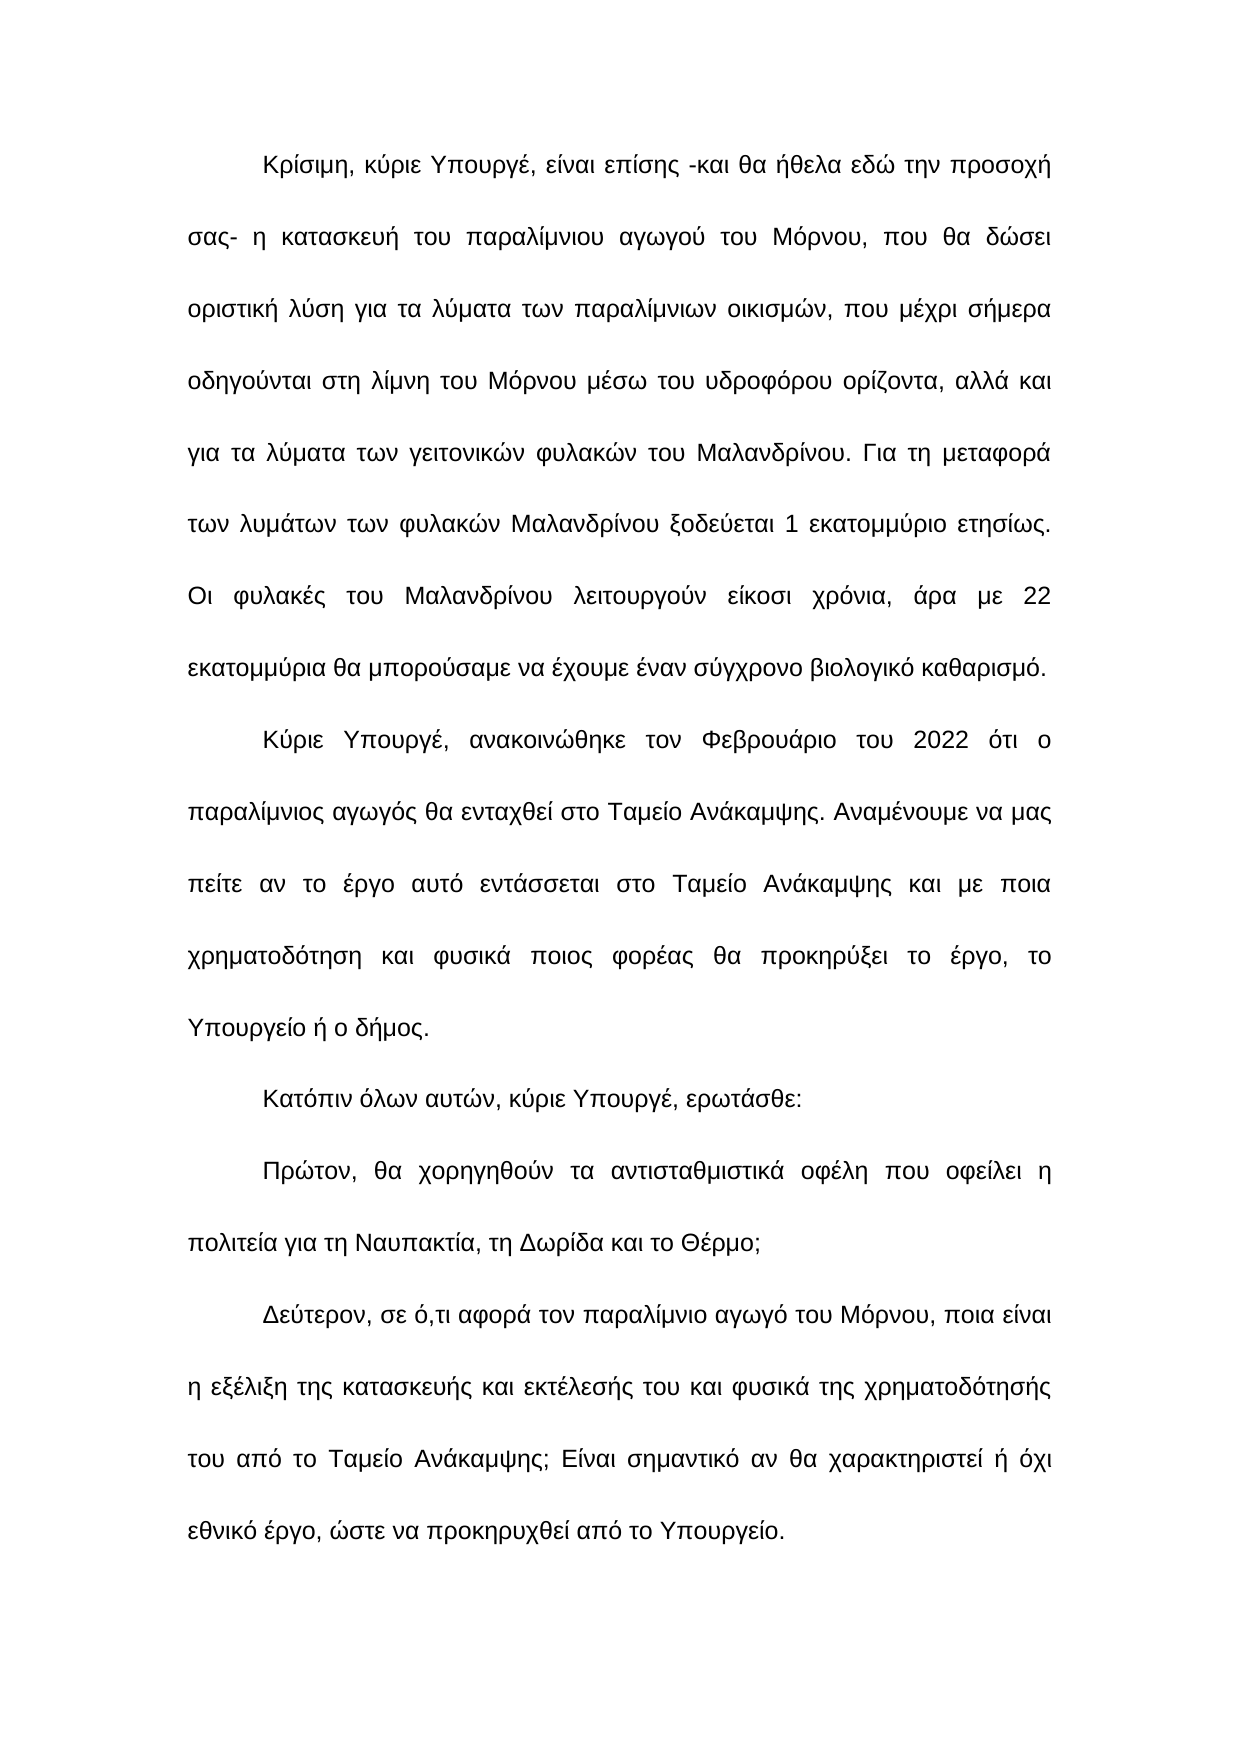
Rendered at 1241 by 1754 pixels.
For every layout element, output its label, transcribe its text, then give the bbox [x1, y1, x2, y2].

text Κύριε Υπουργέ, ανακοινώθηκε τον Φεβρουάριο του 2022 ότι ο παραλίμνιος αγωγός θα ενταχθεί στο Ταμείο Ανάκαμψης. Αναμένουμε να μας πείτε αν το έργο αυτό εντάσσεται στο Ταμείο Ανάκαμψης και με ποια χρηματοδότηση και φυσικά ποιος φορέας θα προκηρύξει το έργο, το Υπουργείο ή ο δήμος. [187, 725, 1053, 1041]
text Κατόπιν όλων αυτών, κύριε Υπουργέ, ερωτάσθε: [187, 1084, 1053, 1113]
text Δεύτερον, σε ό,τι αφορά τον παραλίμνιο αγωγό του Μόρνου, ποια είναι η εξέλιξη της κατασκευής και εκτέλεσής του και φυσικά της χρηματοδότησής του από το Ταμείο Ανάκαμψης; Είναι σημαντικό αν θα χαρακτηριστεί ή όχι εθνικό έργο, ώστε να προκηρυχθεί από το Υπουργείο. [187, 1300, 1053, 1544]
text Πρώτον, θα χορηγηθούν τα αντισταθμιστικά οφέλη που οφείλει η πολιτεία για τη Ναυπακτία, τη Δωρίδα και το Θέρμο; [187, 1156, 1053, 1257]
text Κρίσιμη, κύριε Υπουργέ, είναι επίσης -και θα ήθελα εδώ την προσοχή σας- η κατασκευή του παραλίμνιου αγωγού του Μόρνου, που θα δώσει οριστική λύση για τα λύματα των παραλίμνιων οικισμών, που μέχρι σήμερα οδηγούνται στη λίμνη του Μόρνου μέσω του υδροφόρου ορίζοντα, αλλά και για τα λύματα των γειτονικών φυλακών του Μαλανδρίνου. Για τη μεταφορά των λυμάτων των φυλακών Μαλανδρίνου ξοδεύεται 1 εκατομμύριο ετησίως. Οι φυλακές του Μαλανδρίνου λειτουργούν είκοσι χρόνια, άρα με 22 εκατομμύρια θα μπορούσαμε να έχουμε έναν σύγχρονο βιολογικό καθαρισμό. [187, 150, 1053, 682]
